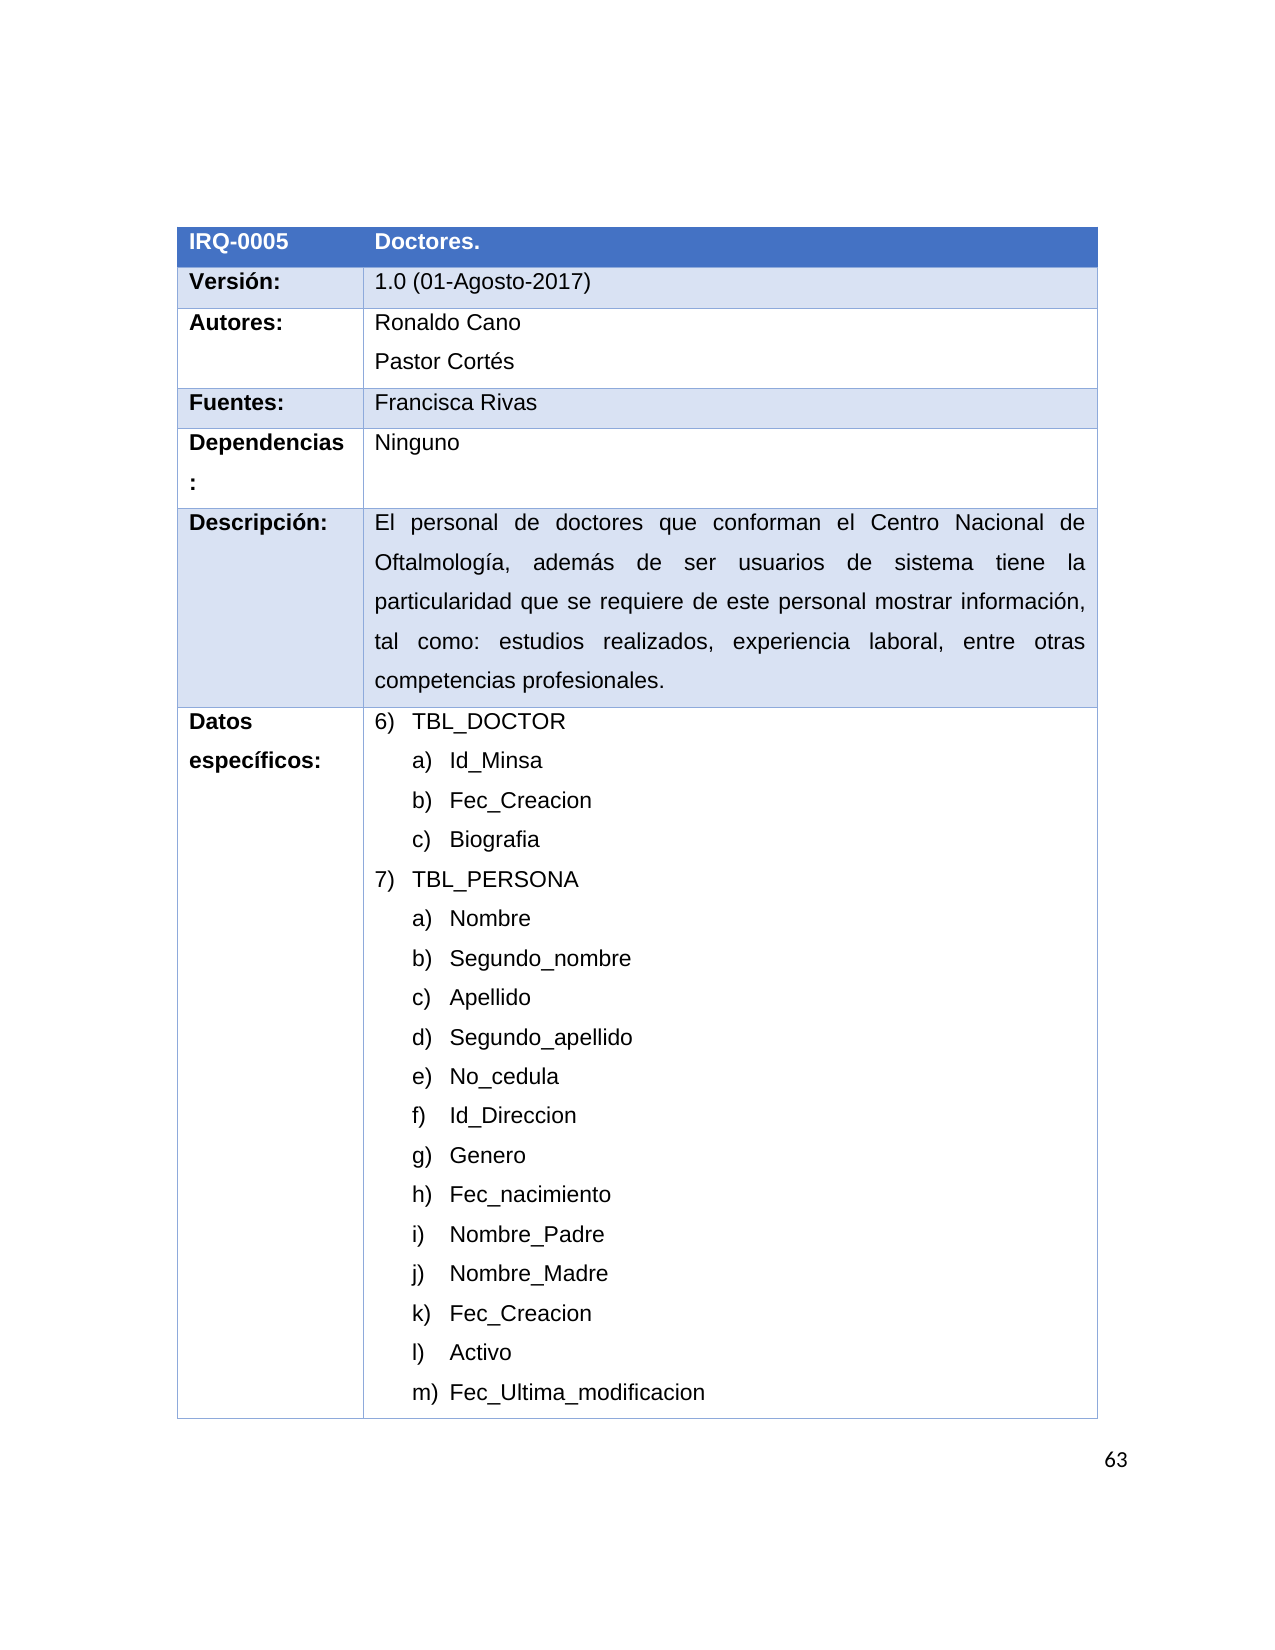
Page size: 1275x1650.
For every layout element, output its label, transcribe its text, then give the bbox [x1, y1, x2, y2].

table_cell El personal de doctores que conforman el Centro Nacional de Oftalmología, además de ser usuarios de sistema tiene la particularidad que se requiere de este personal mostrar información, tal como: estudios realizados, experiencia laboral, entre otras competencias profesionales. [364, 509, 1097, 707]
table_cell Descripción: [178, 509, 363, 707]
table_cell Autores: [178, 309, 363, 388]
table_cell Datos específicos: [178, 708, 363, 1418]
table_header IRQ-0005 [178, 228, 363, 267]
table_cell Ronaldo Cano Pastor Cortés [364, 309, 1097, 388]
table_cell Francisca Rivas [364, 389, 1097, 428]
table_cell Ninguno [364, 429, 1097, 508]
table_cell Dependencias: [178, 429, 363, 508]
table_cell Versión: [178, 268, 363, 308]
table_cell Fuentes: [178, 389, 363, 428]
table_header Doctores. [364, 228, 1097, 267]
table_cell 1.0 (01-Agosto-2017) [364, 268, 1097, 308]
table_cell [364, 708, 1097, 1418]
